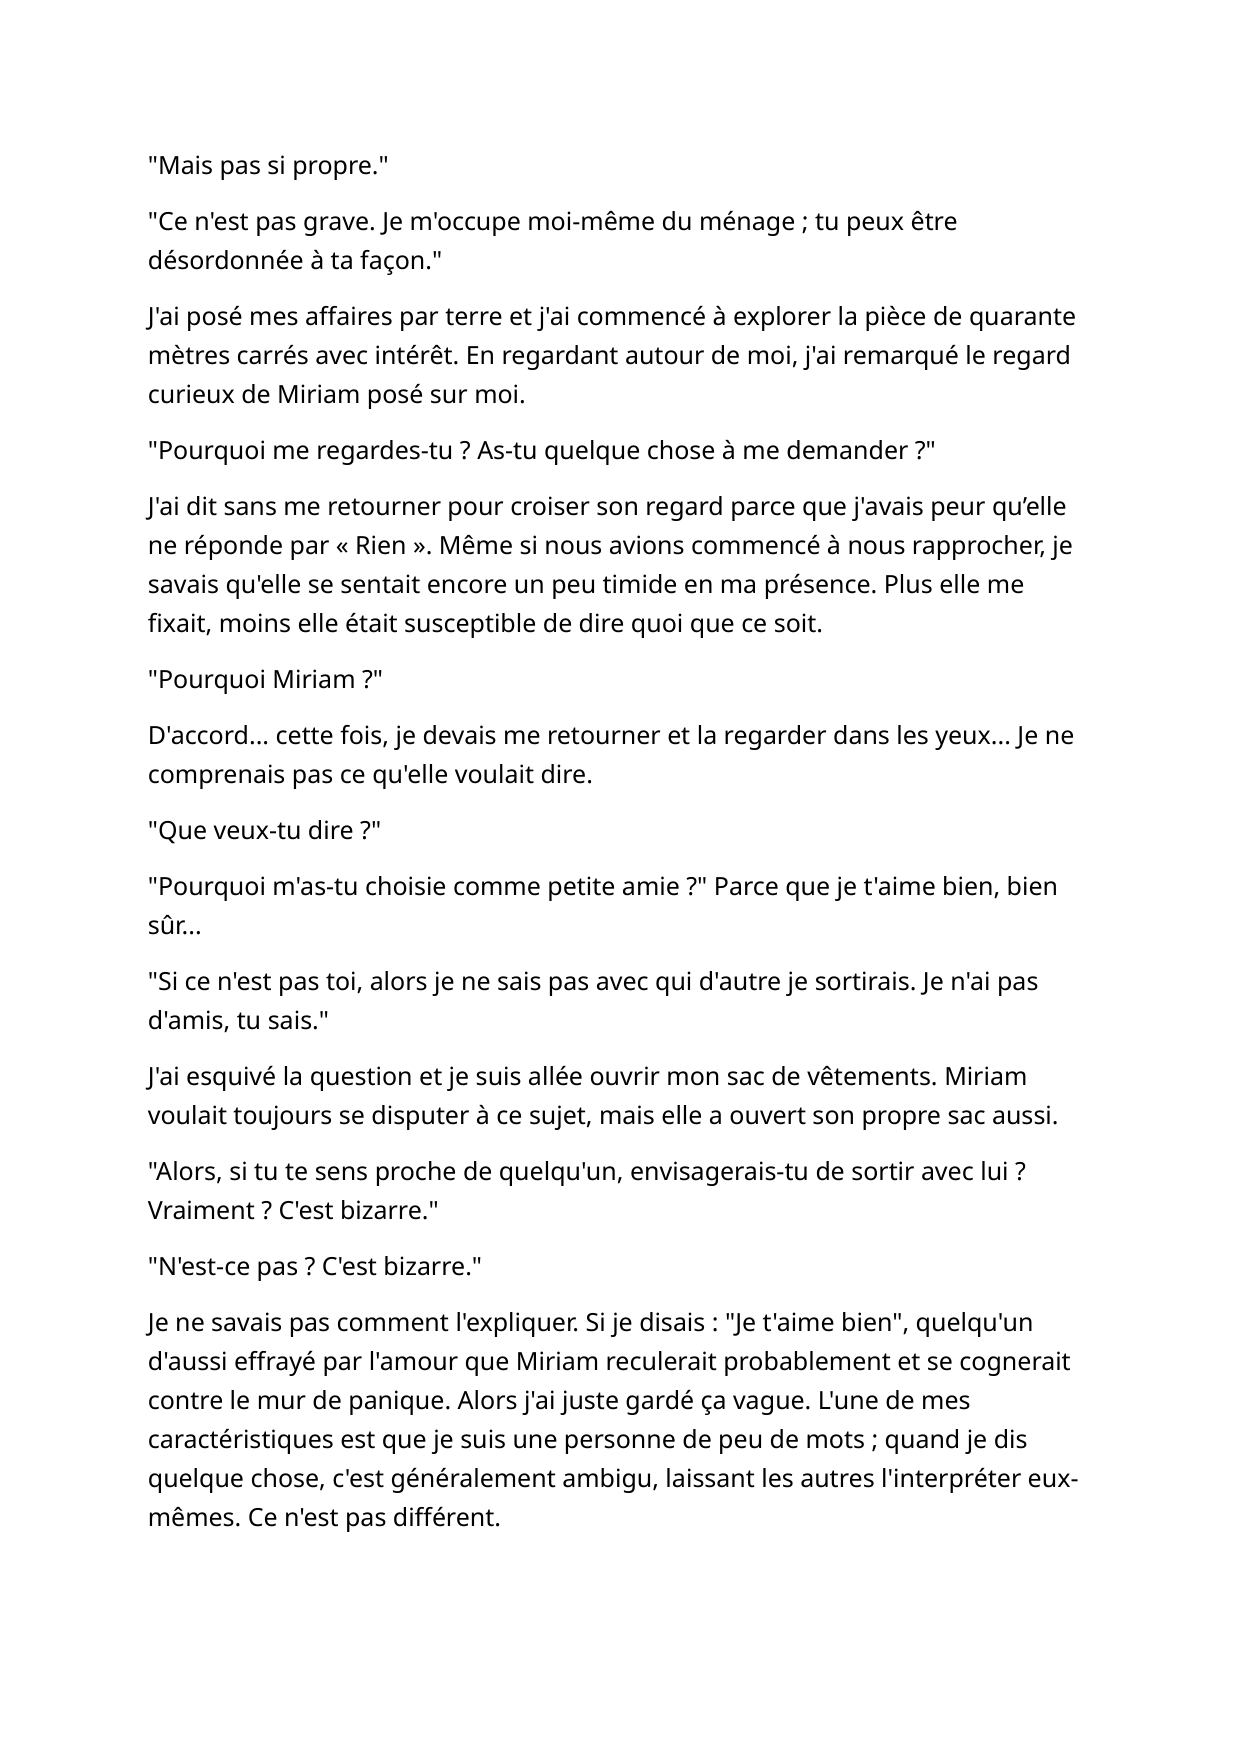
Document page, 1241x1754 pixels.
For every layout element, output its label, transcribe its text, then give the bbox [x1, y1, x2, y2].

text "Alors, si tu te sens proche de quelqu'un, envisagerais-tu de sortir avec lui ? Vraiment ? C'est bizarre." [148, 1153, 1093, 1227]
text D'accord... cette fois, je devais me retourner et la regarder dans les yeux... Je ne comprenais pas ce qu'elle voulait dire. [148, 718, 1093, 791]
text "Que veux-tu dire ?" [148, 813, 1093, 847]
text "N'est-ce pas ? C'est bizarre." [148, 1248, 1093, 1282]
text "Si ce n'est pas toi, alors je ne sais pas avec qui d'autre je sortirais. Je n'ai pas d'amis, tu sais." [148, 963, 1093, 1037]
text "Pourquoi m'as-tu choisie comme petite amie ?" Parce que je t'aime bien, bien sûr... [148, 868, 1093, 942]
text J'ai posé mes affaires par terre et j'ai commencé à explorer la pièce de quarante mètres carrés avec intérêt. En regardant autour de moi, j'ai remarqué le regard curieux de Miriam posé sur moi. [148, 298, 1093, 411]
text "Pourquoi Miriam ?" [148, 662, 1093, 696]
text "Pourquoi me regardes-tu ? As-tu quelque chose à me demander ?" [148, 433, 1093, 467]
text J'ai esquivé la question et je suis allée ouvrir mon sac de vêtements. Miriam voulait toujours se disputer à ce sujet, mais elle a ouvert son propre sac aussi. [148, 1058, 1093, 1132]
text "Mais pas si propre." [148, 148, 1093, 182]
text "Ce n'est pas grave. Je m'occupe moi-même du ménage ; tu peux être désordonnée à ta façon." [148, 203, 1093, 277]
text Je ne savais pas comment l'expliquer. Si je disais : "Je t'aime bien", quelqu'un d'aussi effrayé par l'amour que Miriam reculerait probablement et se cognerait contre le mur de panique. Alors j'ai juste gardé ça vague. L'une de mes caractéristiques est que je suis une personne de peu de mots ; quand je dis quelque chose, c'est généralement ambigu, laissant les autres l'interpréter eux-mêmes. Ce n'est pas différent. [148, 1304, 1093, 1534]
text J'ai dit sans me retourner pour croiser son regard parce que j'avais peur qu’elle ne réponde par « Rien ». Même si nous avions commencé à nous rapprocher, je savais qu'elle se sentait encore un peu timide en ma présence. Plus elle me fixait, moins elle était susceptible de dire quoi que ce soit. [148, 488, 1093, 640]
